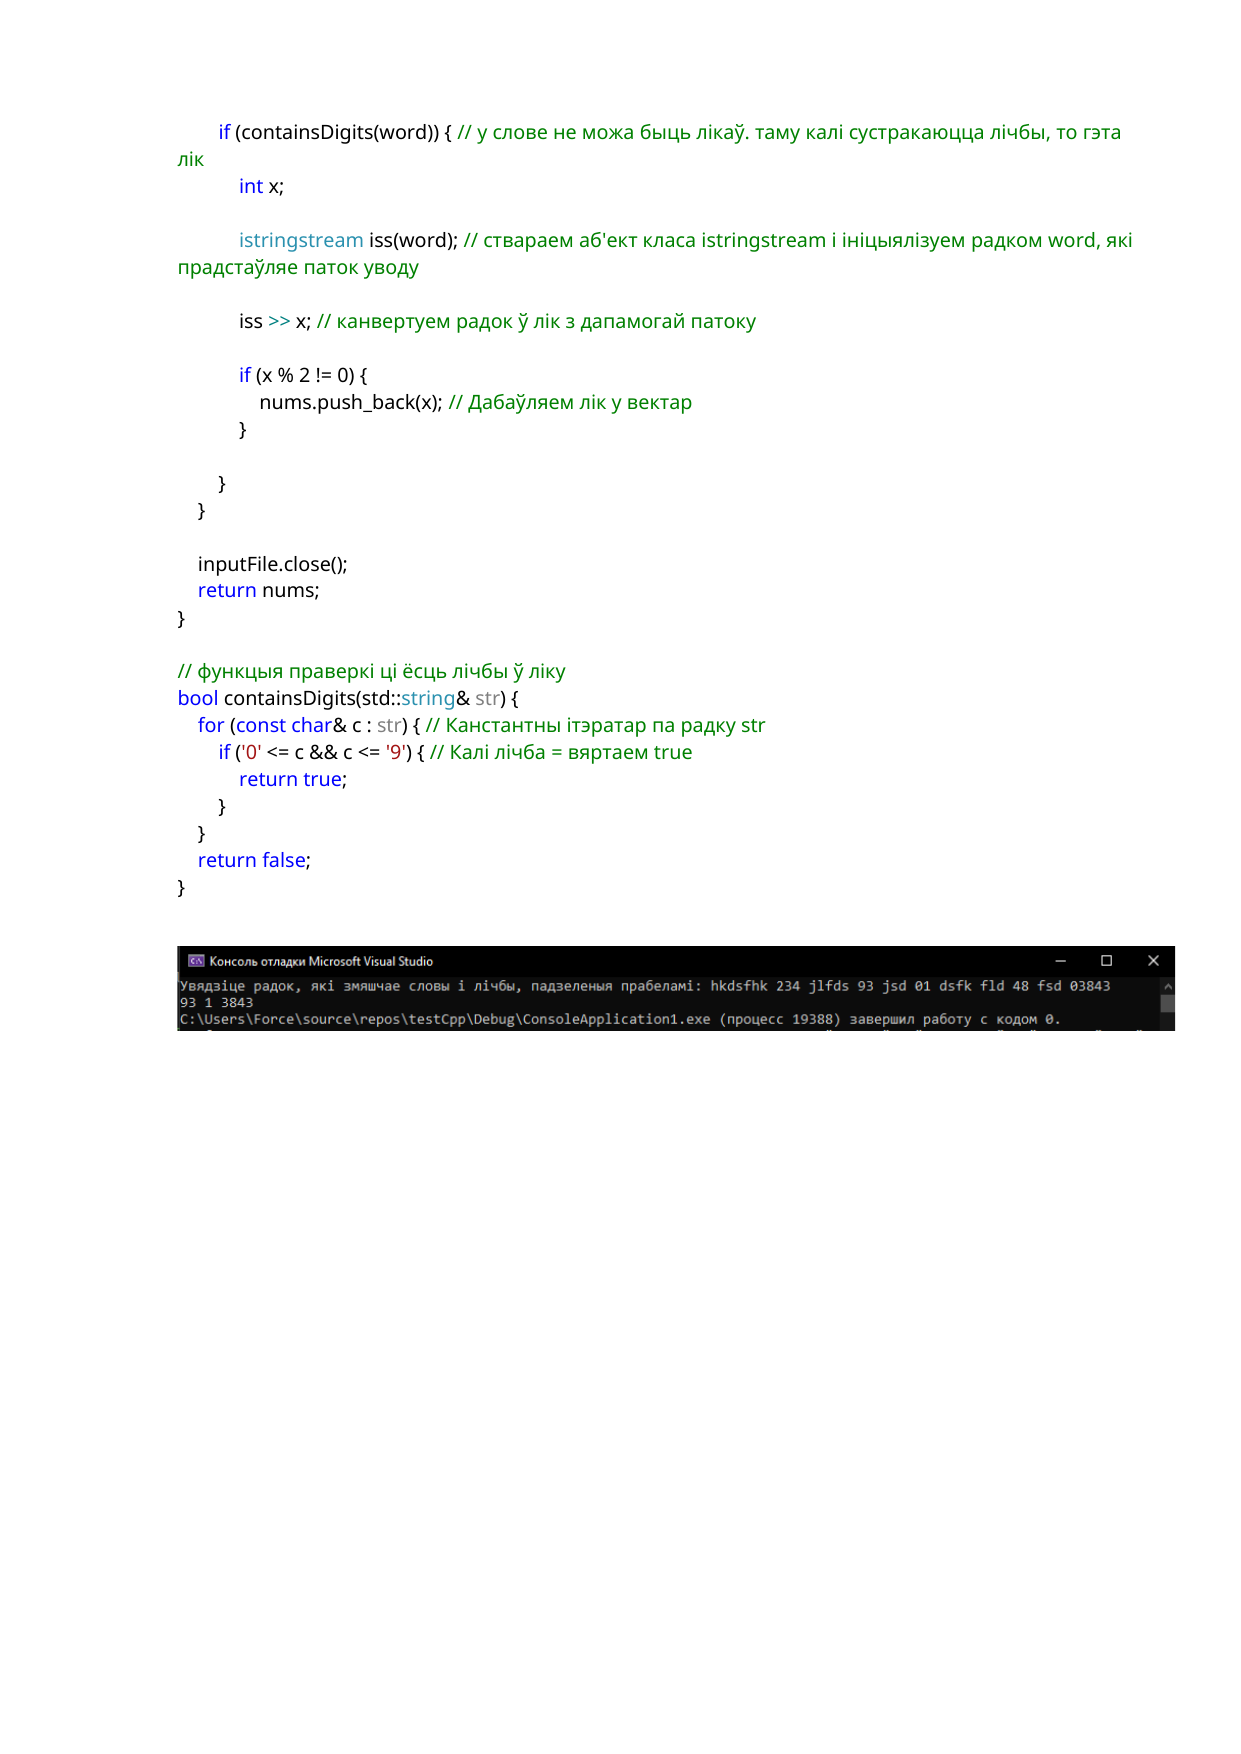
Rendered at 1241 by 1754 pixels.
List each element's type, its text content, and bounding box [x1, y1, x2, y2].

text } [177, 415, 1152, 442]
text // функцыя праверкі ці ёсць лічбы ў ліку [177, 658, 1152, 685]
text nums.push_back(x); // Дабаўляем лік у вектар [177, 388, 1152, 415]
text return true; [177, 766, 1152, 793]
text for (const char& c : str) { // Канстантны ітэратар па радку str [177, 712, 1152, 739]
text } [177, 469, 1152, 496]
picture [177, 946, 1176, 1031]
text return false; [177, 847, 1152, 873]
text if (containsDigits(word)) { // у слове не можа быць лікаў. таму калі сустракаюцца лічбы, то гэта лік [177, 118, 1152, 172]
text inputFile.close(); [177, 550, 1152, 577]
text if (x % 2 != 0) { [177, 361, 1152, 388]
text } [177, 873, 1152, 901]
text } [177, 819, 1152, 847]
text istringstream iss(word); // ствараем аб'ект класа istringstream і ініцыялізуем радком word, які прадстаўляе паток уводу [177, 226, 1152, 280]
text int x; [177, 172, 1152, 199]
text } [177, 496, 1152, 523]
text return nums; [177, 577, 1152, 604]
text if ('0' <= c && c <= '9') { // Калі лічба = вяртаем true [177, 739, 1152, 766]
text bool containsDigits(std::string& str) { [177, 685, 1152, 712]
text iss >> x; // канвертуем радок ў лік з дапамогай патоку [177, 307, 1152, 334]
text } [177, 793, 1152, 819]
text } [177, 604, 1152, 631]
